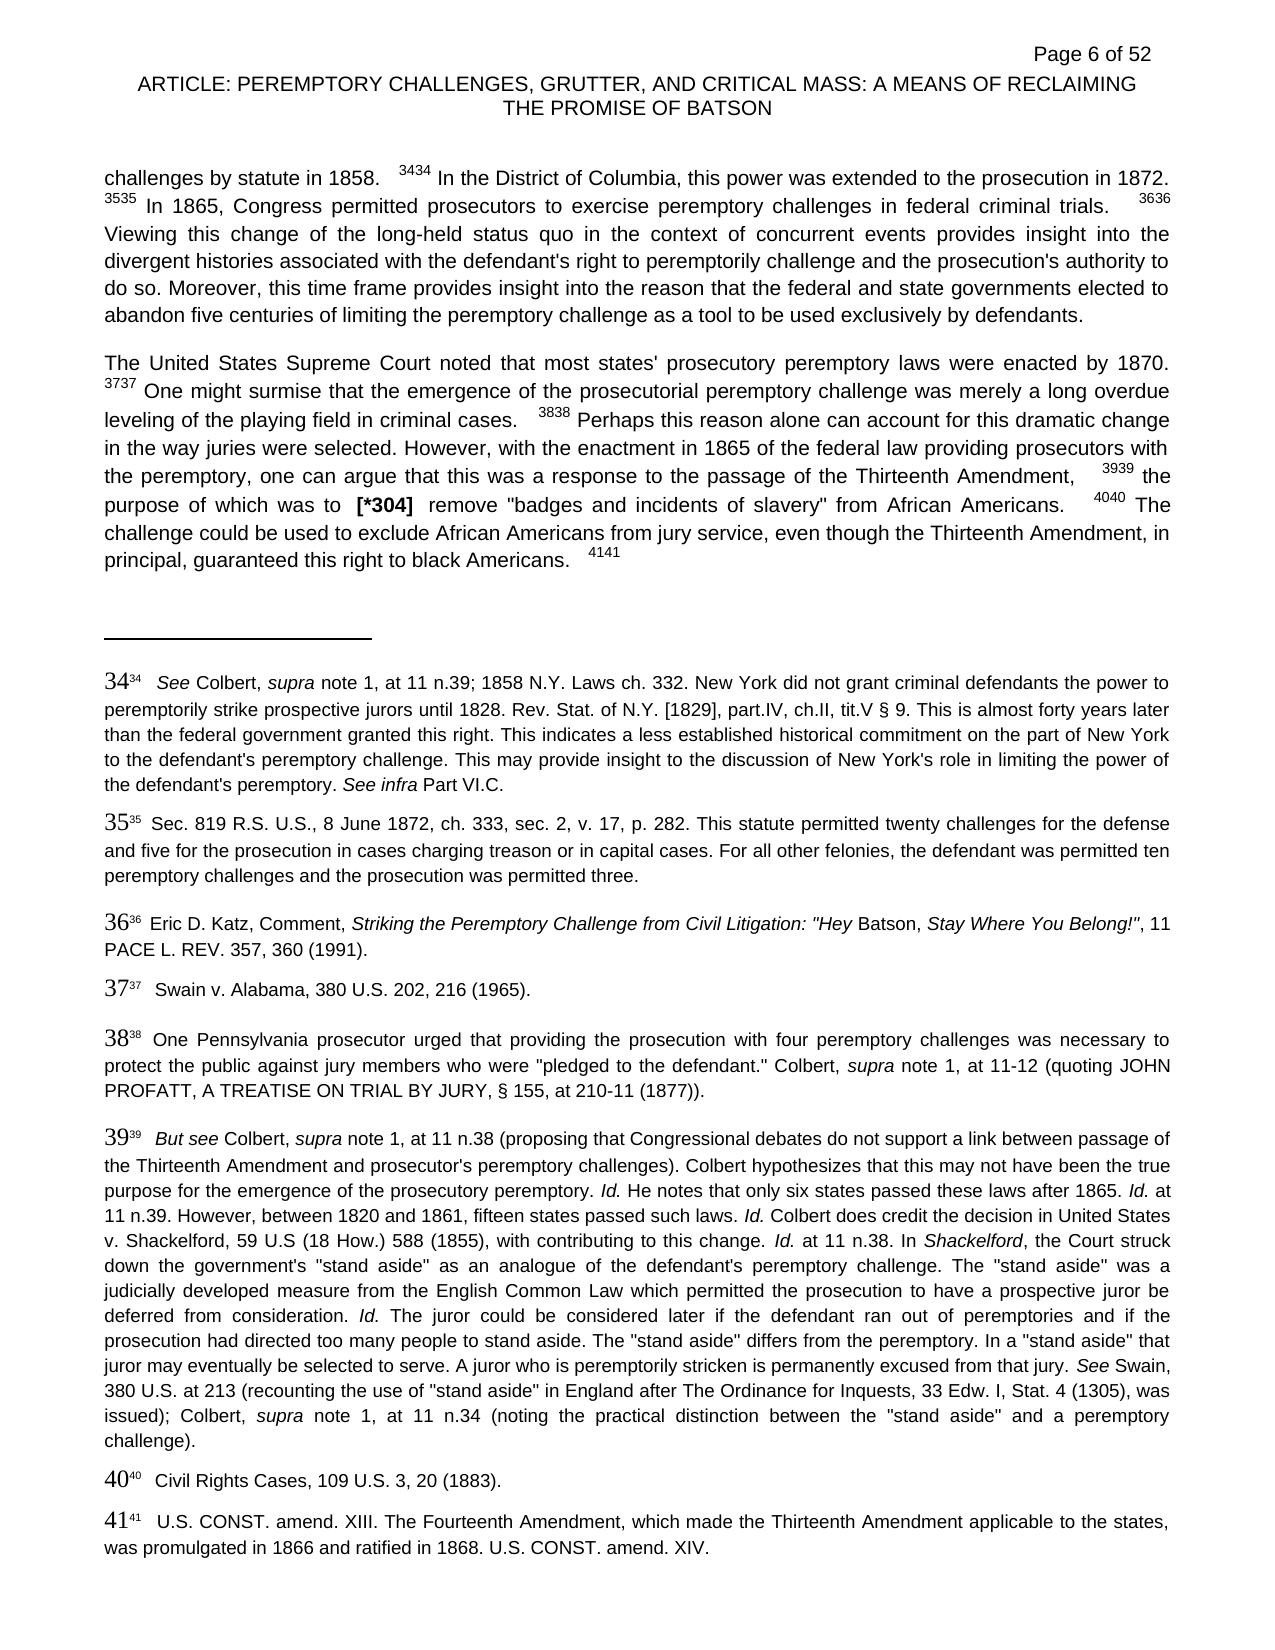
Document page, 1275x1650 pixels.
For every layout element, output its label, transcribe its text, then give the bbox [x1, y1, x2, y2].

text The United States Supreme Court noted that most states' prosecutory peremptory laws were enacted by 1870. 37 One might surmise that the emergence of the prosecutorial peremptory challenge was merely a long overdue leveling of the playing field in criminal cases. 38 Perhaps this reason alone can account for this dramatic change in the way juries were selected. However, with the enactment in 1865 of the federal law providing prosecutors with the peremptory, one can argue that this was a response to the passage of the Thirteenth Amendment, 39 the purpose of which was to [*304] remove "badges and incidents of slavery" from African Americans. 40 The challenge could be used to exclude African Americans from jury service, even though the Thirteenth Amendment, in principal, guaranteed this right to black Americans. 41 [104, 348, 1171, 573]
text [*303] The time frame during which state and federal governments ultimately authorized peremptory challenges for the prosecution is interesting to note. For example, in New York the prosecution was granted peremptory challenges by statute in 1858. 34 In the District of Columbia, this power was extended to the prosecution in 1872. 35 In 1865, Congress permitted prosecutors to exercise peremptory challenges in federal criminal trials. 36 Viewing this change of the long-held status quo in the context of concurrent events provides insight into the divergent histories associated with the defendant's right to peremptorily challenge and the prosecution's authority to do so. Moreover, this time frame provides insight into the reason that the federal and state governments elected to abandon five centuries of limiting the peremptory challenge as a tool to be used exclusively by defendants. [104, 161, 1171, 327]
